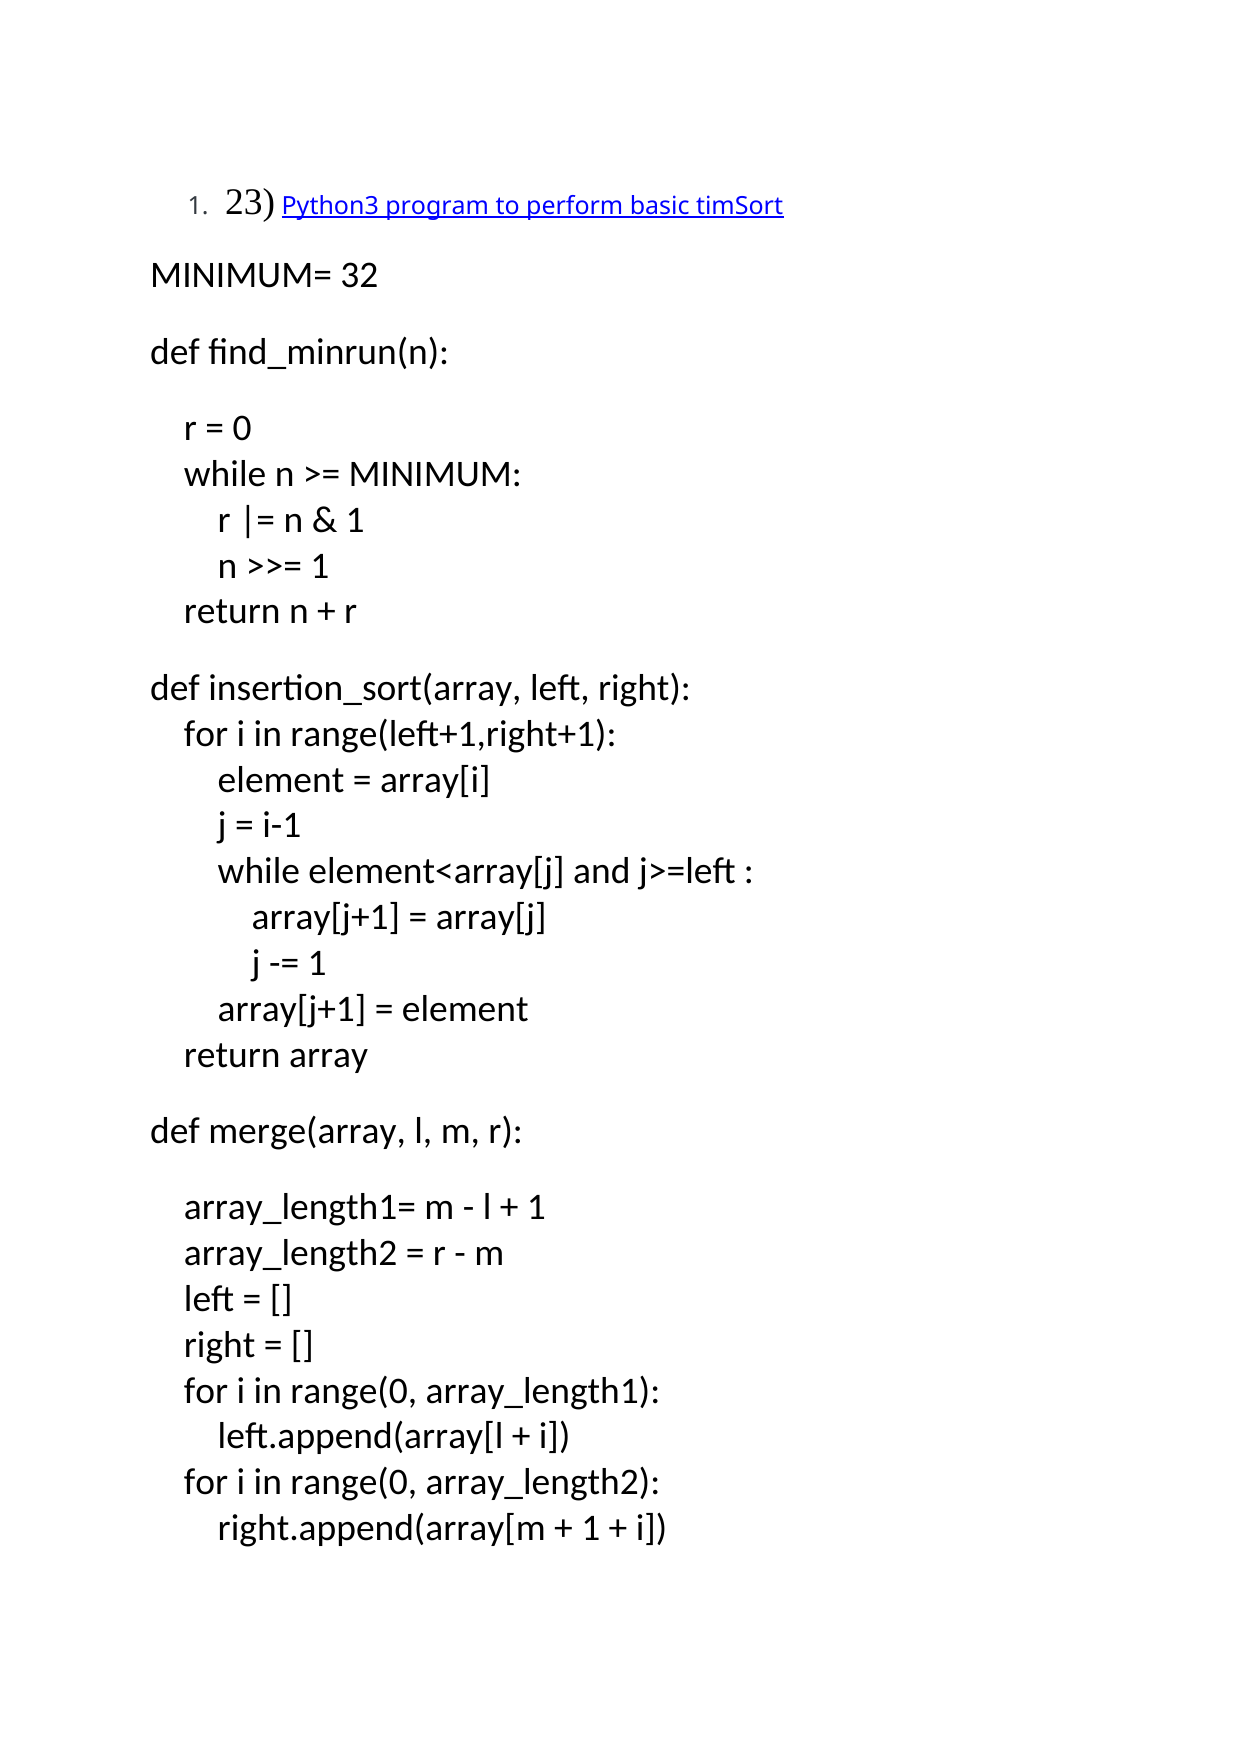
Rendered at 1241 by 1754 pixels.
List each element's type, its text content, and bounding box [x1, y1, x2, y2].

text array[j+1] = element [150, 985, 1090, 1031]
text left.append(array[l + i]) [150, 1412, 1090, 1458]
text r = 0 [150, 404, 1090, 450]
text array_length1= m - l + 1 [150, 1183, 1090, 1229]
text for i in range(left+1,right+1): [150, 710, 1090, 756]
text MINIMUM= 32 [150, 251, 1090, 297]
text j -= 1 [150, 939, 1090, 985]
text for i in range(0, array_length2): [150, 1458, 1090, 1504]
list 23) Python3 program to perform basic timSort [187, 179, 1090, 222]
text element = array[i] [150, 756, 1090, 801]
text left = [] [150, 1275, 1090, 1321]
text def insertion_sort(array, left, right): [150, 664, 1090, 710]
text right = [] [150, 1321, 1090, 1367]
text n >>= 1 [150, 542, 1090, 587]
text while element<array[j] and j>=left : [150, 847, 1090, 893]
text for i in range(0, array_length1): [150, 1367, 1090, 1412]
text j = i-1 [150, 801, 1090, 847]
text while n >= MINIMUM: [150, 450, 1090, 496]
text def merge(array, l, m, r): [150, 1107, 1090, 1153]
text return array [150, 1031, 1090, 1076]
text array_length2 = r - m [150, 1229, 1090, 1275]
text return n + r [150, 587, 1090, 633]
text def find_minrun(n): [150, 328, 1090, 374]
text r |= n & 1 [150, 496, 1090, 542]
text array[j+1] = array[j] [150, 893, 1090, 939]
text right.append(array[m + 1 + i]) [150, 1504, 1090, 1550]
